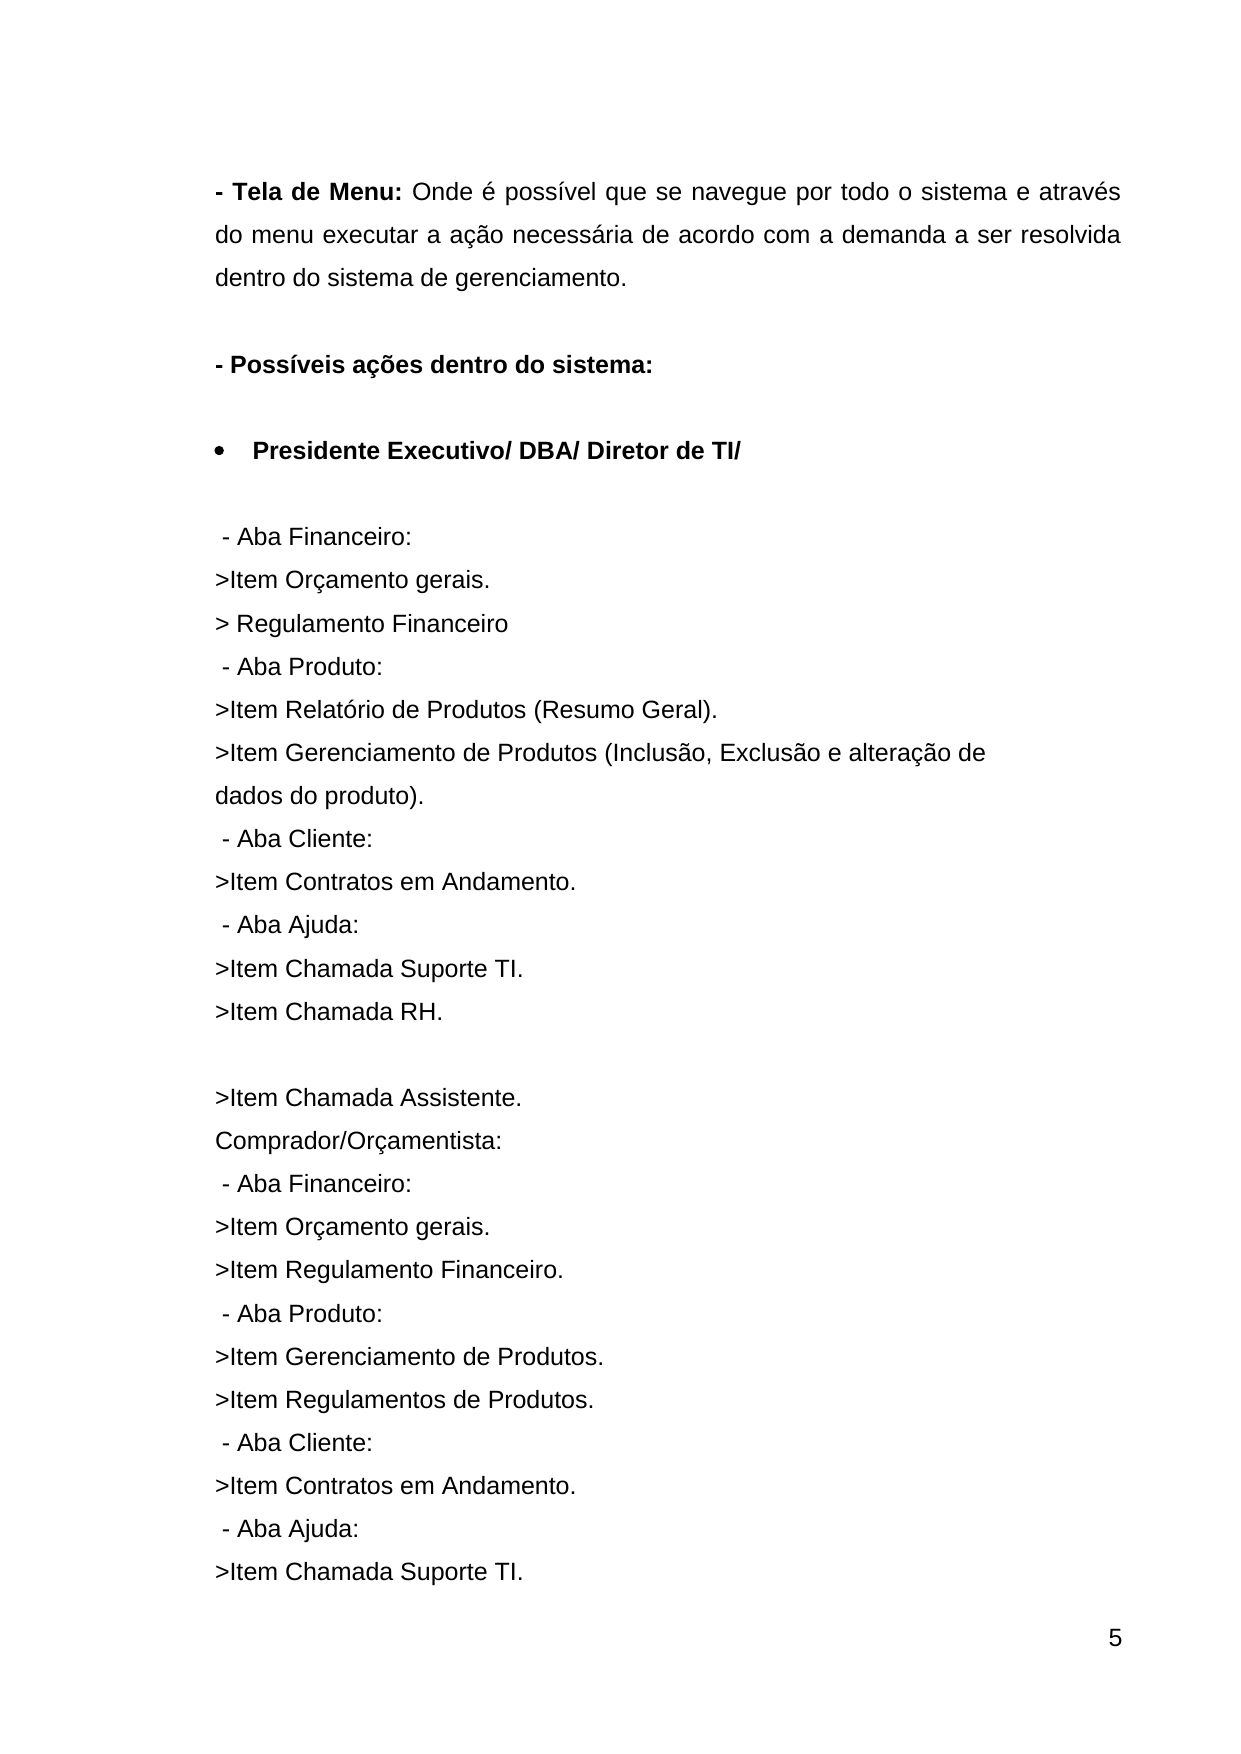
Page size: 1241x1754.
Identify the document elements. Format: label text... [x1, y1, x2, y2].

list >Item Chamada Assistente. [215, 1083, 1122, 1112]
list >Item Regulamentos de Produtos. [215, 1385, 1122, 1413]
list - Aba Ajuda: [215, 910, 1122, 939]
list >Item Orçamento gerais. [215, 1212, 1122, 1241]
list Comprador/Orçamentista: [215, 1126, 1122, 1155]
list - Aba Produto: [215, 652, 1122, 680]
list >Item Gerenciamento de Produtos (Inclusão, Exclusão e alteração de [215, 738, 1122, 767]
list - Aba Produto: [215, 1298, 1122, 1327]
list >Item Regulamento Financeiro. [215, 1255, 1122, 1284]
list >Item Relatório de Produtos (Resumo Geral). [215, 695, 1122, 723]
list >Item Orçamento gerais. [215, 565, 1122, 594]
list >Item Chamada Suporte TI. [215, 1557, 1122, 1586]
list >Item Chamada RH. [215, 997, 1122, 1025]
list - Aba Financeiro: [215, 522, 1122, 551]
list >Item Contratos em Andamento. [215, 867, 1122, 896]
list - Aba Ajuda: [215, 1514, 1122, 1543]
list dados do produto). [215, 781, 1122, 810]
list - Possíveis ações dentro do sistema: [215, 350, 1122, 378]
list >Item Chamada Suporte TI. [215, 953, 1122, 982]
list >Item Contratos em Andamento. [215, 1471, 1122, 1500]
list - Aba Financeiro: [215, 1169, 1122, 1198]
list >Item Gerenciamento de Produtos. [215, 1342, 1122, 1370]
list - Aba Cliente: [215, 1428, 1122, 1457]
list - Aba Cliente: [215, 824, 1122, 853]
list > Regulamento Financeiro [215, 608, 1122, 637]
list Presidente Executivo/ DBA/ Diretor de TI/ [215, 436, 1122, 465]
list - Tela de Menu: Onde é possível que se navegue por todo o sistema e através do menu executar a ação necessária de acordo com a demanda a ser resolvida dentro do sistema de gerenciamento. [215, 177, 1122, 292]
